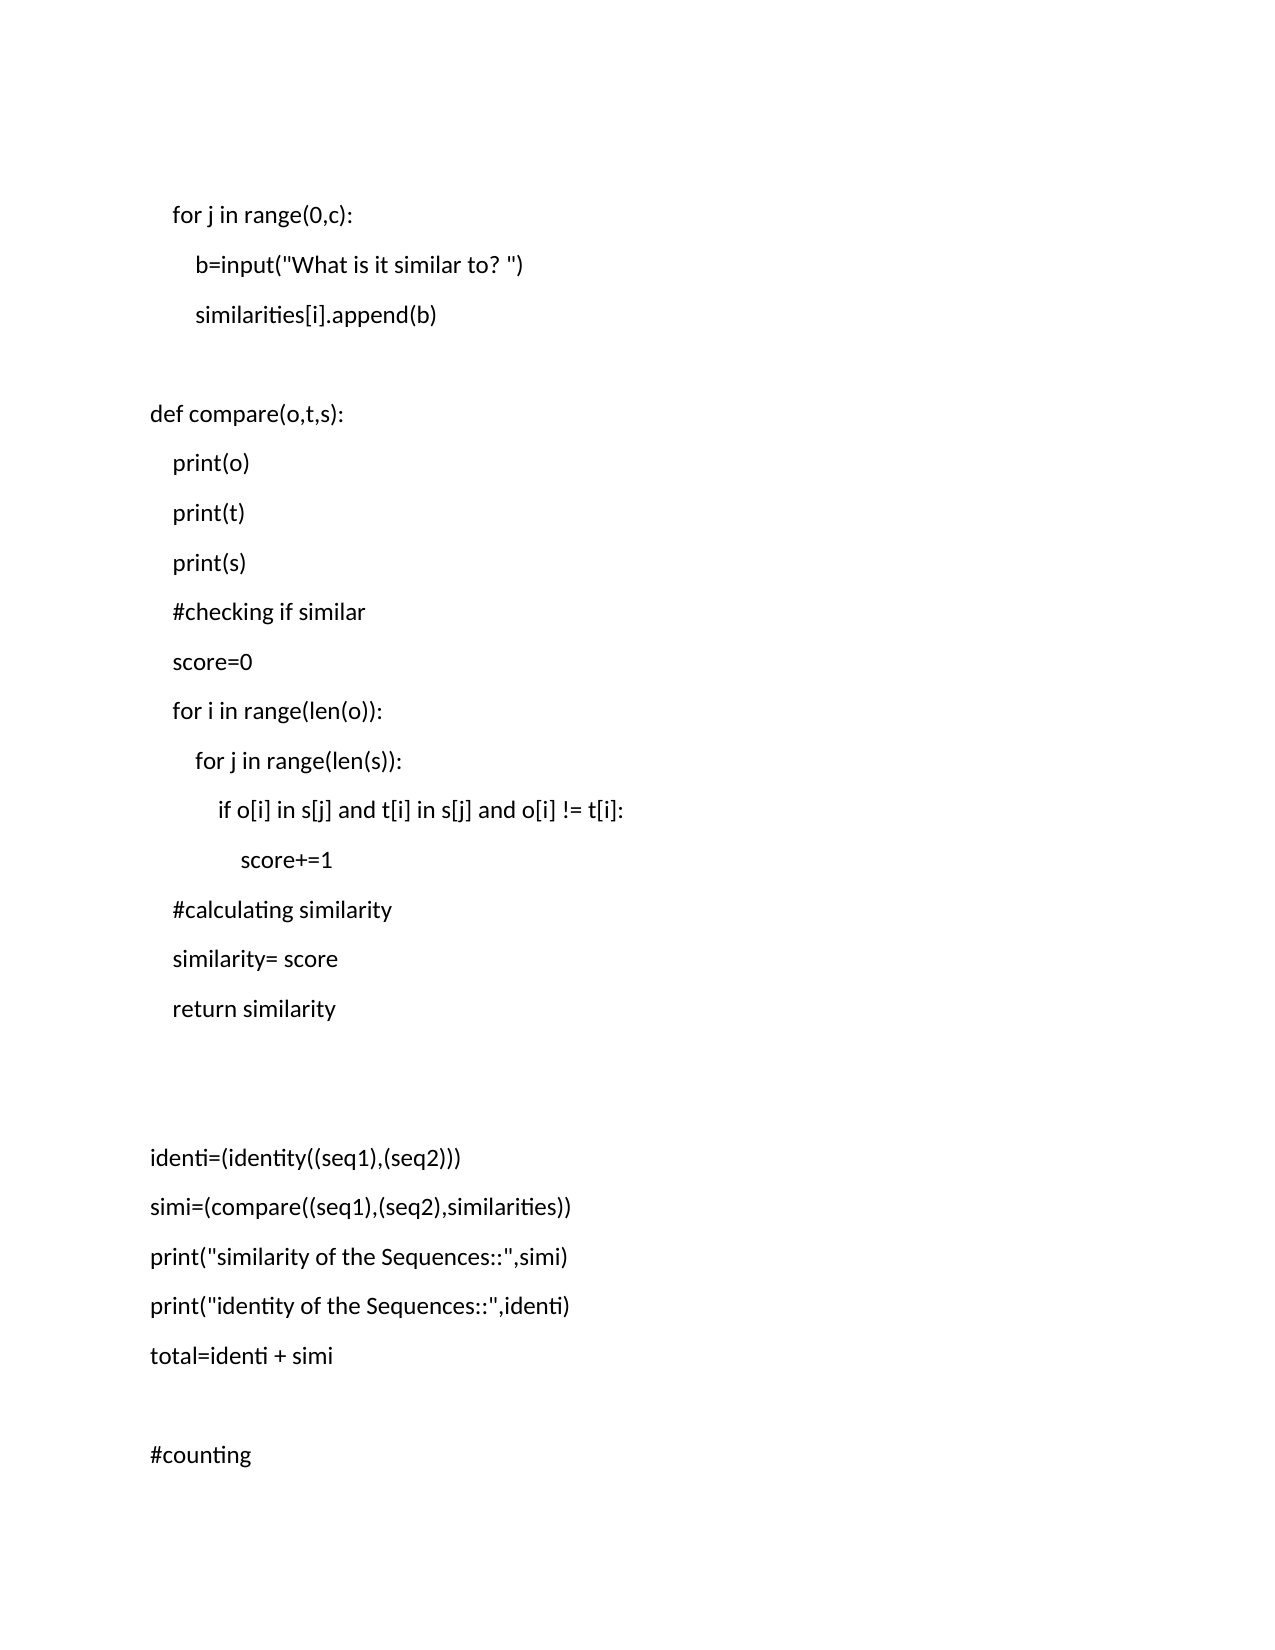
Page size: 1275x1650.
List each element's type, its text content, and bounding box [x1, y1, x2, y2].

text #checking if similar [150, 596, 1125, 627]
text if o[i] in s[j] and t[i] in s[j] and o[i] != t[i]: [150, 794, 1125, 825]
text for j in range(len(s)): [150, 745, 1125, 776]
text b=input("What is it similar to? ") [150, 249, 1125, 280]
text similarities[i].append(b) [150, 299, 1125, 329]
text total=identi + simi [150, 1340, 1125, 1371]
text print("similarity of the Sequences::",simi) [150, 1241, 1125, 1271]
text #counting [150, 1439, 1125, 1470]
text similarity= score [150, 943, 1125, 974]
text simi=(compare((seq1),(seq2),similarities)) [150, 1191, 1125, 1222]
text print(s) [150, 547, 1125, 577]
text for j in range(0,c): [150, 199, 1125, 230]
text for i in range(len(o)): [150, 695, 1125, 726]
text score+=1 [150, 844, 1125, 875]
text print(t) [150, 497, 1125, 528]
text print("identity of the Sequences::",identi) [150, 1290, 1125, 1321]
text #calculating similarity [150, 894, 1125, 924]
text print(o) [150, 447, 1125, 478]
text score=0 [150, 646, 1125, 676]
text return similarity [150, 993, 1125, 1023]
text identi=(identity((seq1),(seq2))) [150, 1142, 1125, 1172]
text def compare(o,t,s): [150, 398, 1125, 428]
